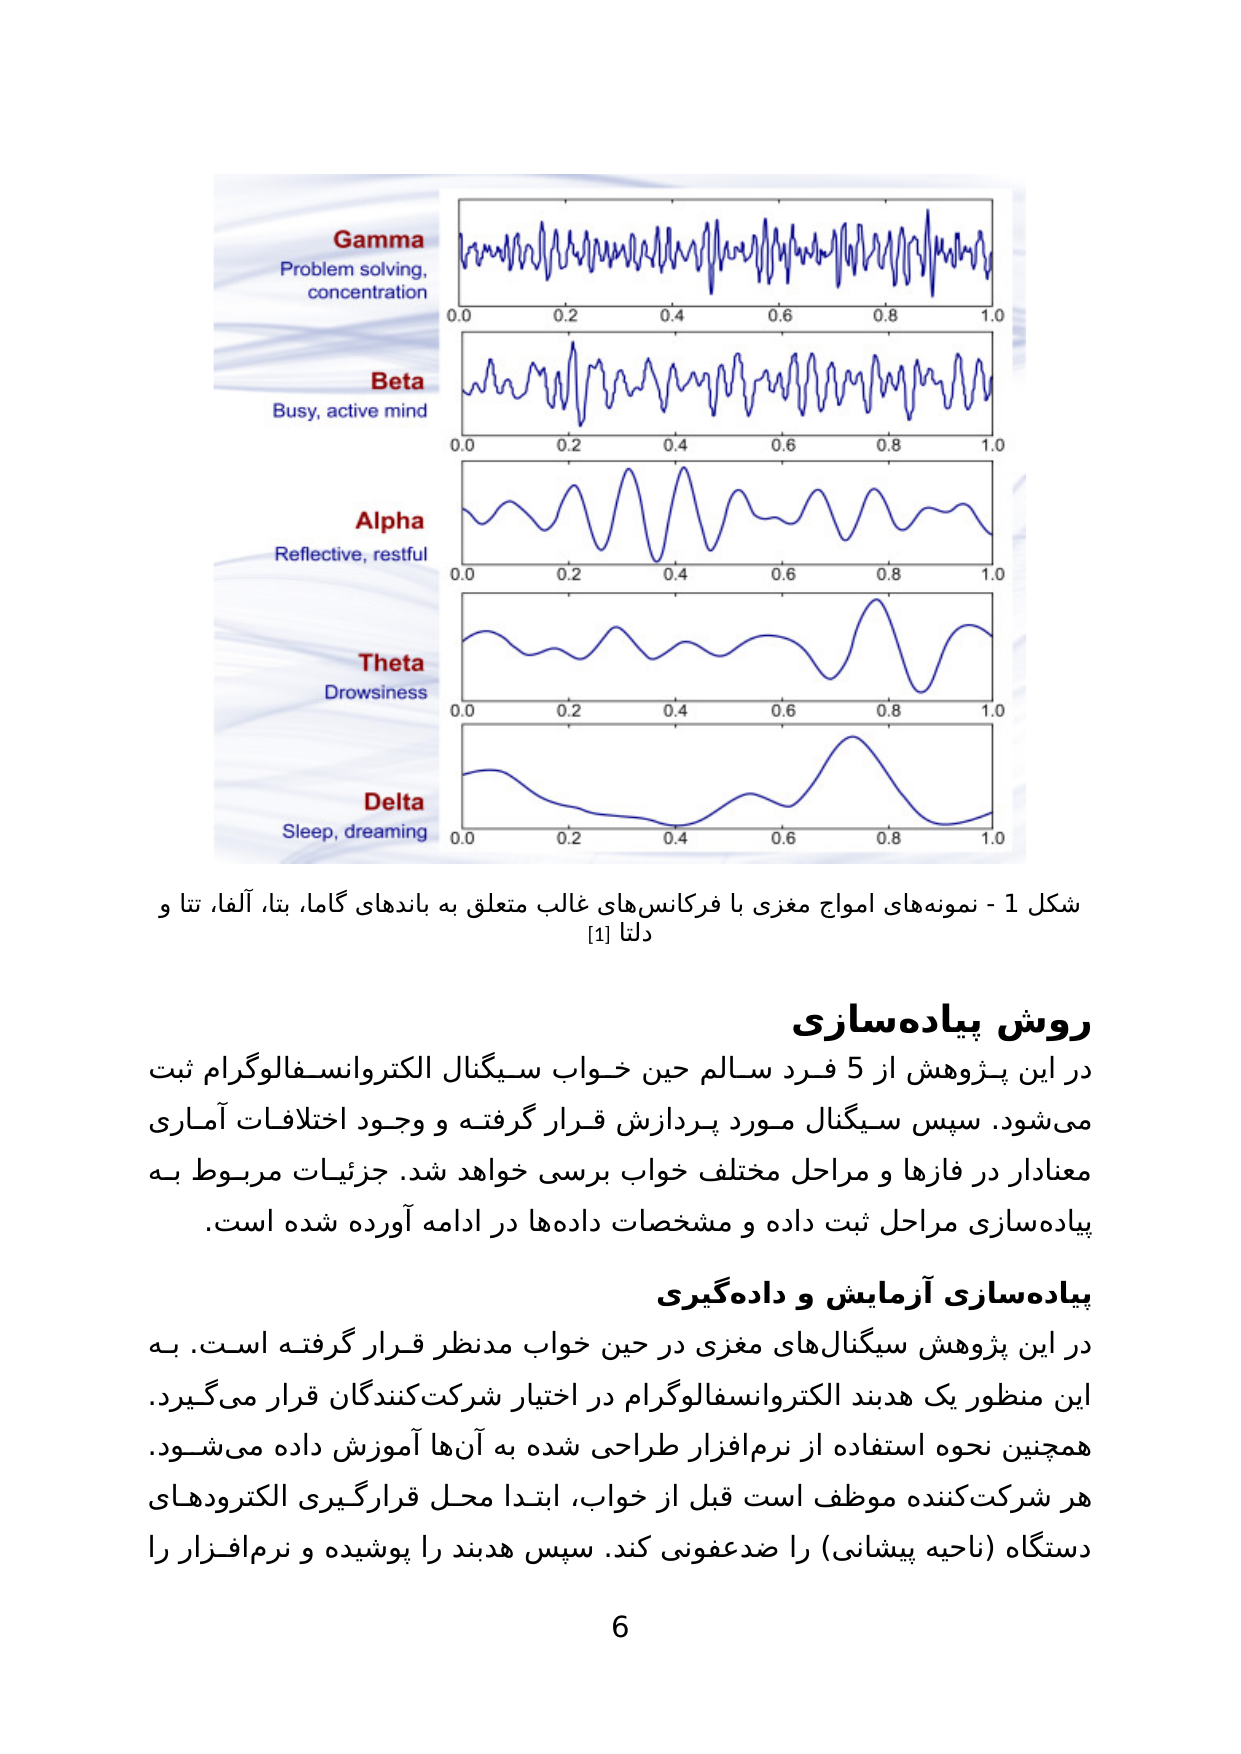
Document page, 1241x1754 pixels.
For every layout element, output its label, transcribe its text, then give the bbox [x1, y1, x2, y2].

text در این پژوهش از 5 فرد سالم حین خواب سیگنال الکتروانسفالوگرام ثبت می‌شود. سپس سیگنال مورد پردازش قرار گرفته و وجود اختلافات آماری معنادار در فازها و مراحل مختلف خواب برسی خواهد شد. جزئیات مربوط به پیاده‌سازی مراحل ثبت داده و مشخصات داده‌ها در ادامه آورده شده است. [148, 1051, 1092, 1238]
subtitle روش پیاده‌سازی [148, 997, 1092, 1041]
subtitle پیاده‌سازی آزمایش و داده‌گیری [148, 1276, 1092, 1310]
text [148, 1327, 1092, 1564]
text شکل 1 - نمونه‌های امواج مغزی با فرکانس‌های غالب متعلق به باندهای گاما، بتا، آلفا، تتا و دلتا [1] [148, 889, 1092, 947]
picture [213, 174, 1027, 864]
